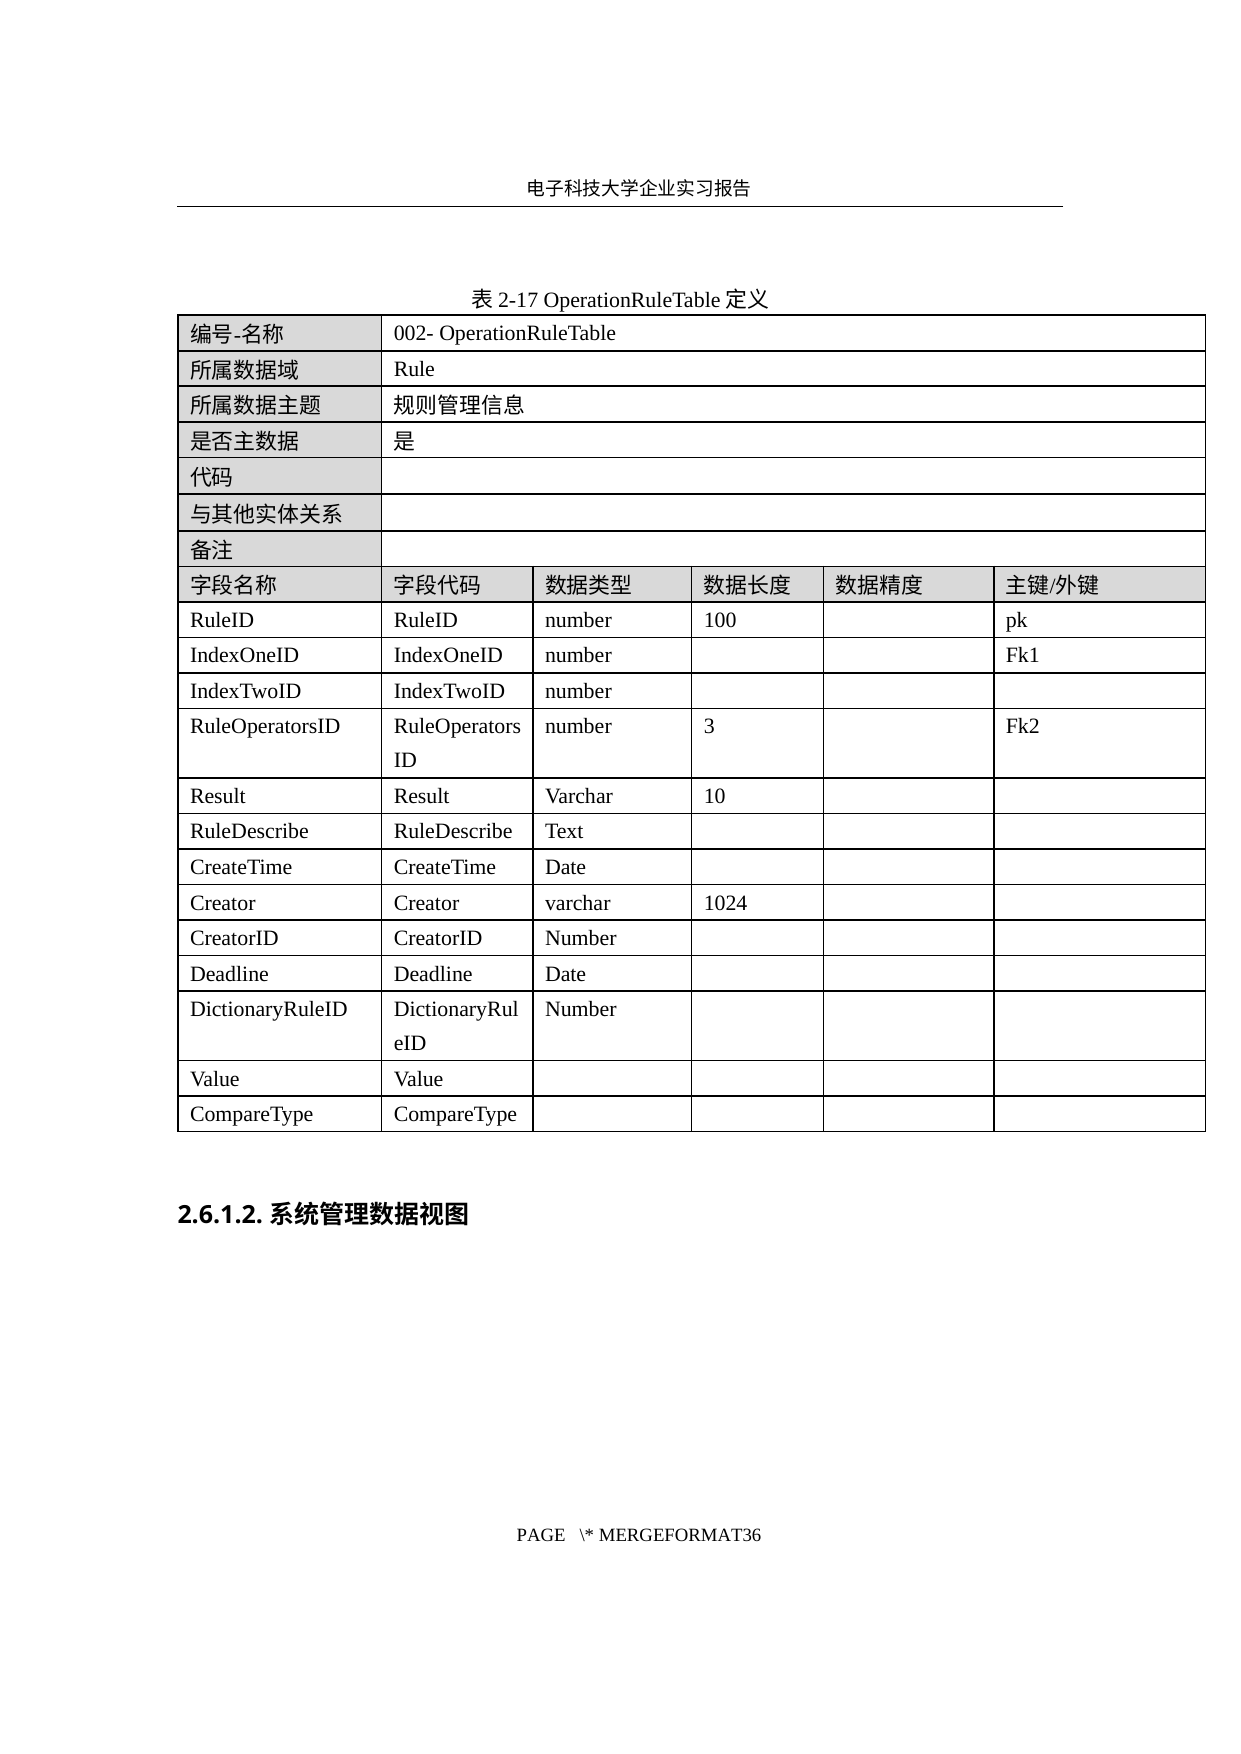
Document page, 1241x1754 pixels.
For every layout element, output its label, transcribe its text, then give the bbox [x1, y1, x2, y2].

table_cell 10 [692, 779, 823, 813]
table_cell [824, 814, 993, 848]
table_cell RuleDescribe [382, 814, 532, 848]
table_cell 是 [382, 423, 1205, 456]
table_cell 3 [692, 709, 823, 777]
table_cell 主键/外键 [995, 567, 1205, 601]
table_cell 数据类型 [534, 567, 691, 601]
table_cell DictionaryRuleID [179, 992, 381, 1060]
table_cell CreateTime [179, 850, 381, 884]
table_cell 规则管理信息 [382, 387, 1205, 421]
table_cell [824, 921, 993, 955]
table_cell varchar [534, 885, 691, 919]
table_cell IndexOneID [382, 638, 532, 672]
table_cell CompareType [382, 1097, 532, 1131]
table_cell Number [534, 921, 691, 955]
table_cell 字段代码 [382, 567, 532, 601]
table_cell 代码 [179, 458, 381, 493]
table_cell Date [534, 850, 691, 884]
table_cell Fk2 [995, 709, 1205, 777]
table_cell [534, 1097, 691, 1131]
table_cell [382, 458, 1205, 493]
table_cell [824, 956, 993, 990]
table_cell [824, 779, 993, 813]
table_cell Result [382, 779, 532, 813]
table_cell 备注 [179, 532, 381, 566]
table_cell Deadline [179, 956, 381, 990]
table_cell [995, 1061, 1205, 1095]
table_cell [824, 674, 993, 708]
table_cell [692, 850, 823, 884]
table_cell number [534, 638, 691, 672]
table_cell [995, 674, 1205, 708]
table_cell [692, 674, 823, 708]
table_cell 数据精度 [824, 567, 993, 601]
table_cell [995, 921, 1205, 955]
table_cell Value [382, 1061, 532, 1095]
table_header 002- OperationRuleTable [382, 316, 1205, 350]
table_cell [995, 956, 1205, 990]
table_cell CompareType [179, 1097, 381, 1131]
table_cell [534, 1061, 691, 1095]
table_cell DictionaryRuleID [382, 992, 532, 1060]
table_cell [824, 709, 993, 777]
table_cell Number [534, 992, 691, 1060]
table_cell [824, 992, 993, 1060]
table_cell Varchar [534, 779, 691, 813]
table_cell [692, 992, 823, 1060]
table_cell 1024 [692, 885, 823, 919]
table_cell Fk1 [995, 638, 1205, 672]
table_cell [692, 956, 823, 990]
table_cell [382, 532, 1205, 566]
table_cell [995, 850, 1205, 884]
table_cell [824, 885, 993, 919]
table_cell [824, 603, 993, 637]
table_cell [692, 1061, 823, 1095]
table_cell 与其他实体关系 [179, 495, 381, 530]
table_cell IndexOneID [179, 638, 381, 672]
table_cell [692, 638, 823, 672]
text 表2-17 OperationRuleTable定义 [177, 280, 1063, 314]
table_cell RuleDescribe [179, 814, 381, 848]
table_cell RuleID [179, 603, 381, 637]
table_cell Date [534, 956, 691, 990]
table_cell [995, 1097, 1205, 1131]
table_cell [824, 1061, 993, 1095]
table_cell Deadline [382, 956, 532, 990]
table_cell IndexTwoID [179, 674, 381, 708]
table_cell 所属数据主题 [179, 387, 381, 421]
table_cell 所属数据域 [179, 352, 381, 385]
table_cell [692, 1097, 823, 1131]
table_cell RuleID [382, 603, 532, 637]
table_cell CreatorID [382, 921, 532, 955]
table_cell number [534, 674, 691, 708]
table_cell CreatorID [179, 921, 381, 955]
table_cell [995, 814, 1205, 848]
table_cell Result [179, 779, 381, 813]
table_cell number [534, 603, 691, 637]
table_cell CreateTime [382, 850, 532, 884]
table_cell [995, 779, 1205, 813]
table_cell Creator [179, 885, 381, 919]
table_cell pk [995, 603, 1205, 637]
table_cell [692, 921, 823, 955]
table_cell Creator [382, 885, 532, 919]
table_cell [995, 885, 1205, 919]
table_cell [382, 495, 1205, 530]
table_cell number [534, 709, 691, 777]
table_cell RuleOperatorsID [382, 709, 532, 777]
table_cell [824, 1097, 993, 1131]
table_cell IndexTwoID [382, 674, 532, 708]
table_cell 字段名称 [179, 567, 381, 601]
table_cell 100 [692, 603, 823, 637]
table_cell Value [179, 1061, 381, 1095]
table_cell [824, 850, 993, 884]
table_cell 是否主数据 [179, 423, 381, 456]
table_cell [692, 814, 823, 848]
table_cell Rule [382, 352, 1205, 385]
table_header 编号-名称 [179, 316, 381, 350]
table_cell [824, 638, 993, 672]
table_cell Text [534, 814, 691, 848]
table_cell 数据长度 [692, 567, 823, 601]
table_cell RuleOperatorsID [179, 709, 381, 777]
table_cell [995, 992, 1205, 1060]
